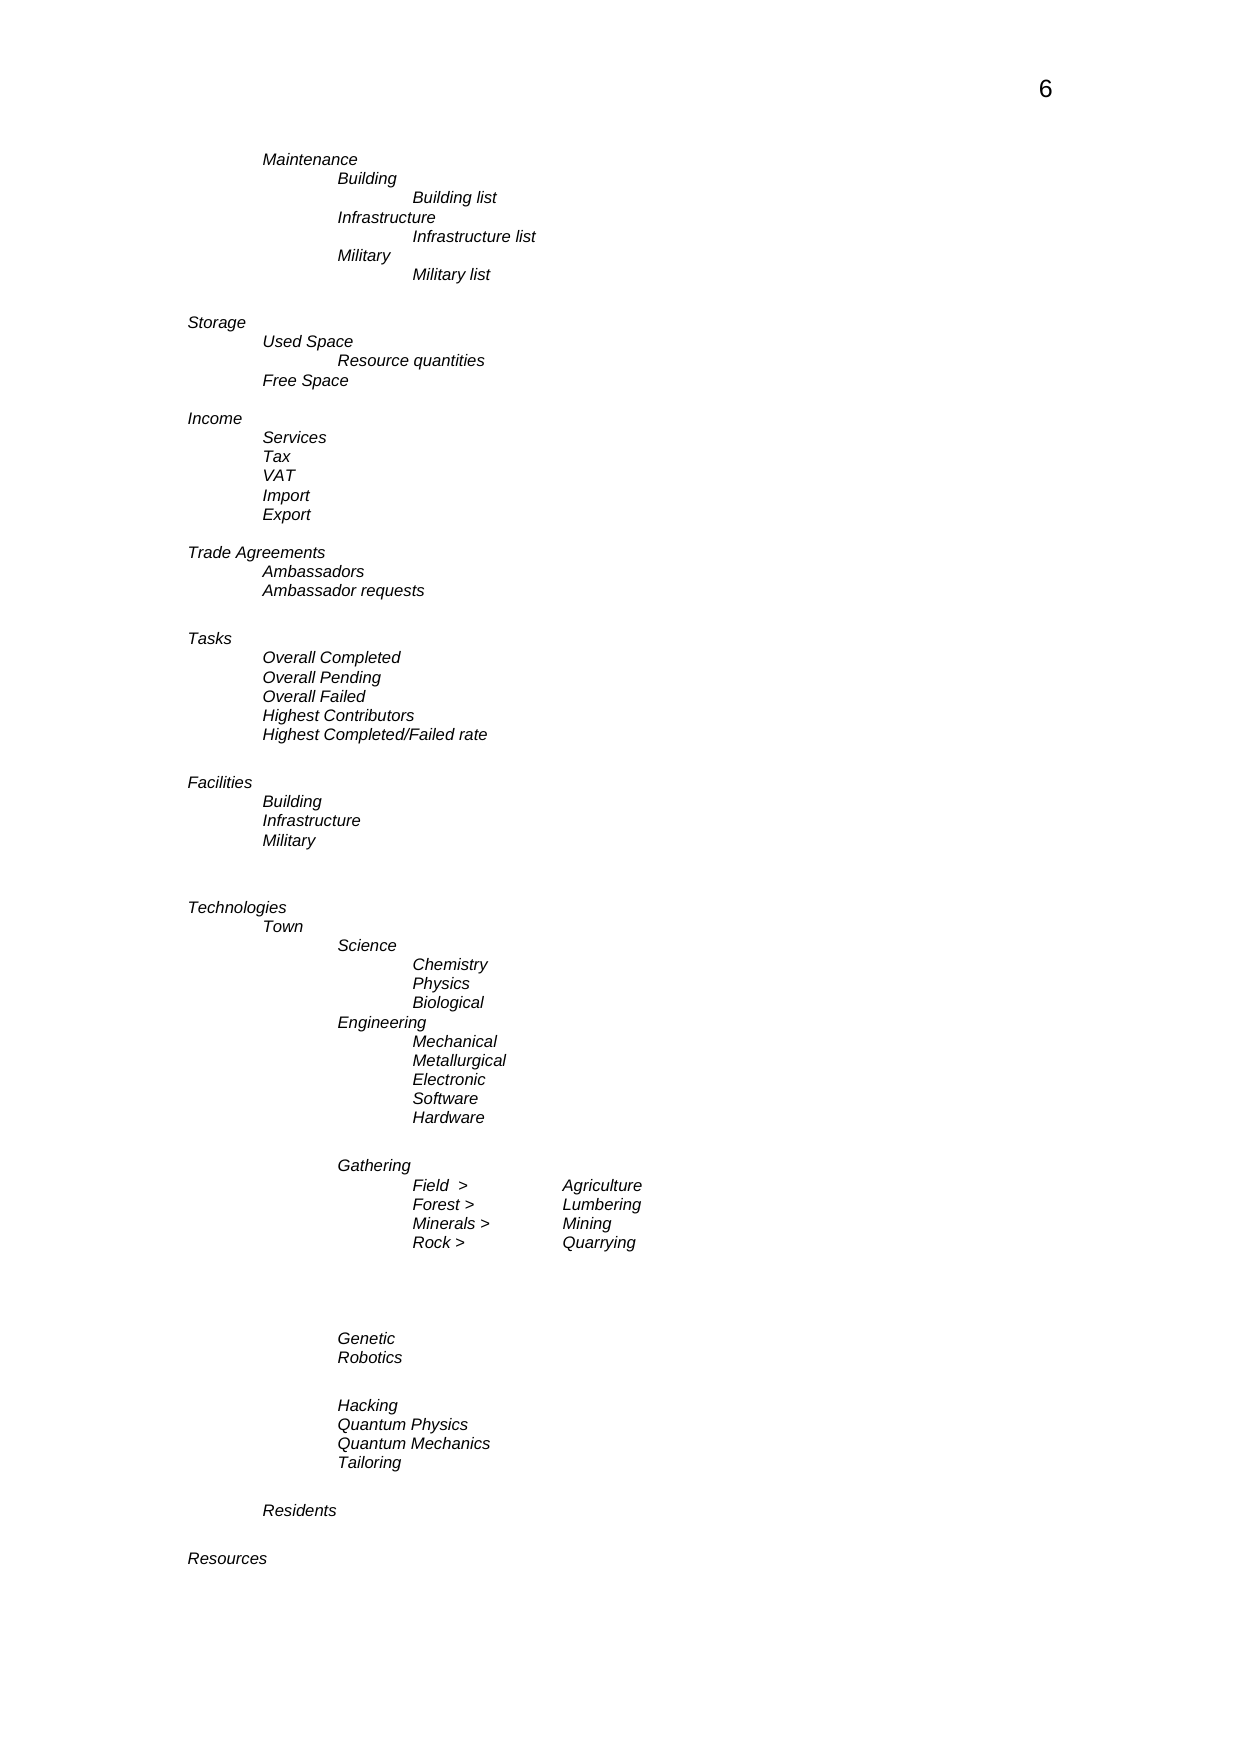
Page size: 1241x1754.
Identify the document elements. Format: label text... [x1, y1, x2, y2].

text Ambassador requests [187, 581, 1053, 600]
text Hardware [187, 1108, 1053, 1127]
text Income [187, 409, 1053, 428]
text Highest Completed/Failed rate [187, 725, 1053, 744]
text Import [187, 485, 1053, 504]
text Robotics [187, 1348, 1053, 1367]
text Free Space [187, 370, 1053, 389]
text Software [187, 1089, 1053, 1108]
text Trade Agreements [187, 543, 1053, 562]
text Tailoring [187, 1453, 1053, 1472]
text Residents [187, 1501, 1053, 1520]
text VAT [187, 466, 1053, 485]
text Science [187, 936, 1053, 955]
text Resource quantities [187, 351, 1053, 370]
text Resources [187, 1549, 1053, 1568]
text Biological [337, 993, 1053, 1012]
text Genetic [187, 1329, 1053, 1348]
text Infrastructure [187, 207, 1053, 227]
text Military [187, 830, 1053, 849]
text Metallurgical [187, 1051, 1053, 1070]
text Highest Contributors [187, 706, 1053, 725]
text Tasks [187, 629, 1053, 648]
text Minerals > Mining [337, 1214, 1053, 1233]
text Mechanical [187, 1032, 1053, 1051]
text Military list [262, 265, 1053, 284]
text Field > Agriculture [337, 1175, 1053, 1194]
text Electronic [187, 1070, 1053, 1089]
text Quantum Mechanics [187, 1434, 1053, 1453]
text Overall Completed [187, 648, 1053, 667]
text Quantum Physics [187, 1415, 1053, 1434]
text Hacking [187, 1396, 1053, 1415]
text Technologies [187, 897, 1053, 917]
text Storage [187, 313, 1053, 332]
text Overall Failed [187, 687, 1053, 706]
text Engineering [187, 1012, 1053, 1032]
text Export [187, 504, 1053, 524]
text Physics [337, 974, 1053, 993]
text Used Space [187, 332, 1053, 351]
text Building list [262, 188, 1053, 207]
text Town [187, 917, 1053, 936]
text Maintenance [187, 150, 1053, 169]
text Gathering [187, 1156, 1053, 1175]
text Infrastructure list [187, 227, 1053, 246]
text Military [262, 246, 1053, 265]
text > Lumbering [337, 1194, 1053, 1214]
text Ambassadors [187, 562, 1053, 581]
text Chemistry [337, 955, 1053, 974]
text Building [262, 169, 1053, 188]
text Services [187, 428, 1053, 447]
text Rock > Quarrying [337, 1233, 1053, 1252]
text Infrastructure [187, 811, 1053, 830]
text Building [262, 792, 1053, 811]
text Facilities [187, 773, 1053, 792]
text Overall Pending [187, 667, 1053, 687]
text Tax [187, 447, 1053, 466]
